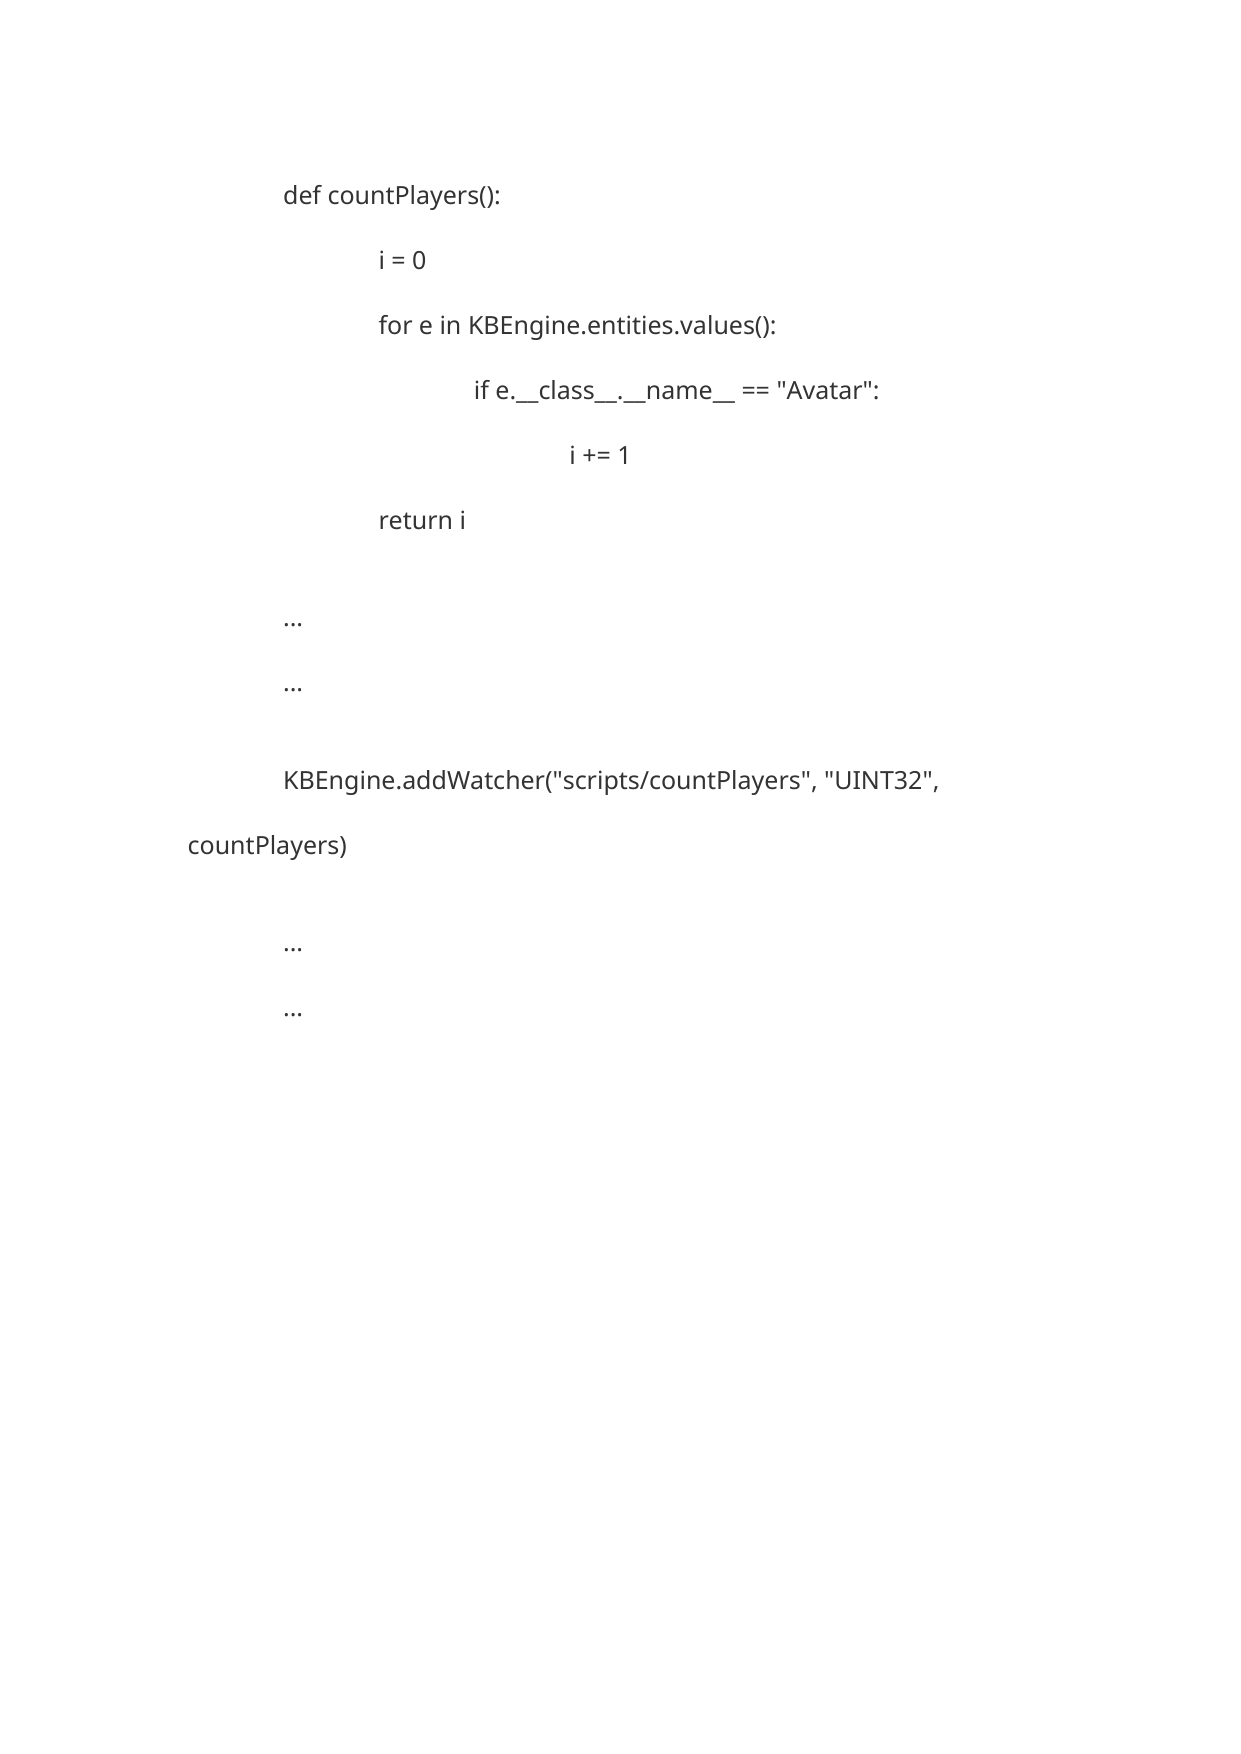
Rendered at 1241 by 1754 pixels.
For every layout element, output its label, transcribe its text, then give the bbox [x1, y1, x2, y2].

text ... [187, 649, 1053, 714]
text ... [187, 909, 1053, 974]
text def countPlayers(): [187, 162, 1053, 227]
text if e.__class__.__name__ == "Avatar": [187, 357, 1053, 422]
text i += 1 [187, 422, 1053, 487]
text KBEngine.addWatcher("scripts/countPlayers", "UINT32", countPlayers) [187, 747, 1053, 877]
text ... [187, 584, 1053, 649]
text ... [187, 974, 1053, 1039]
text return i [187, 487, 1053, 552]
text for e in KBEngine.entities.values(): [187, 292, 1053, 357]
text i = 0 [187, 227, 1053, 292]
